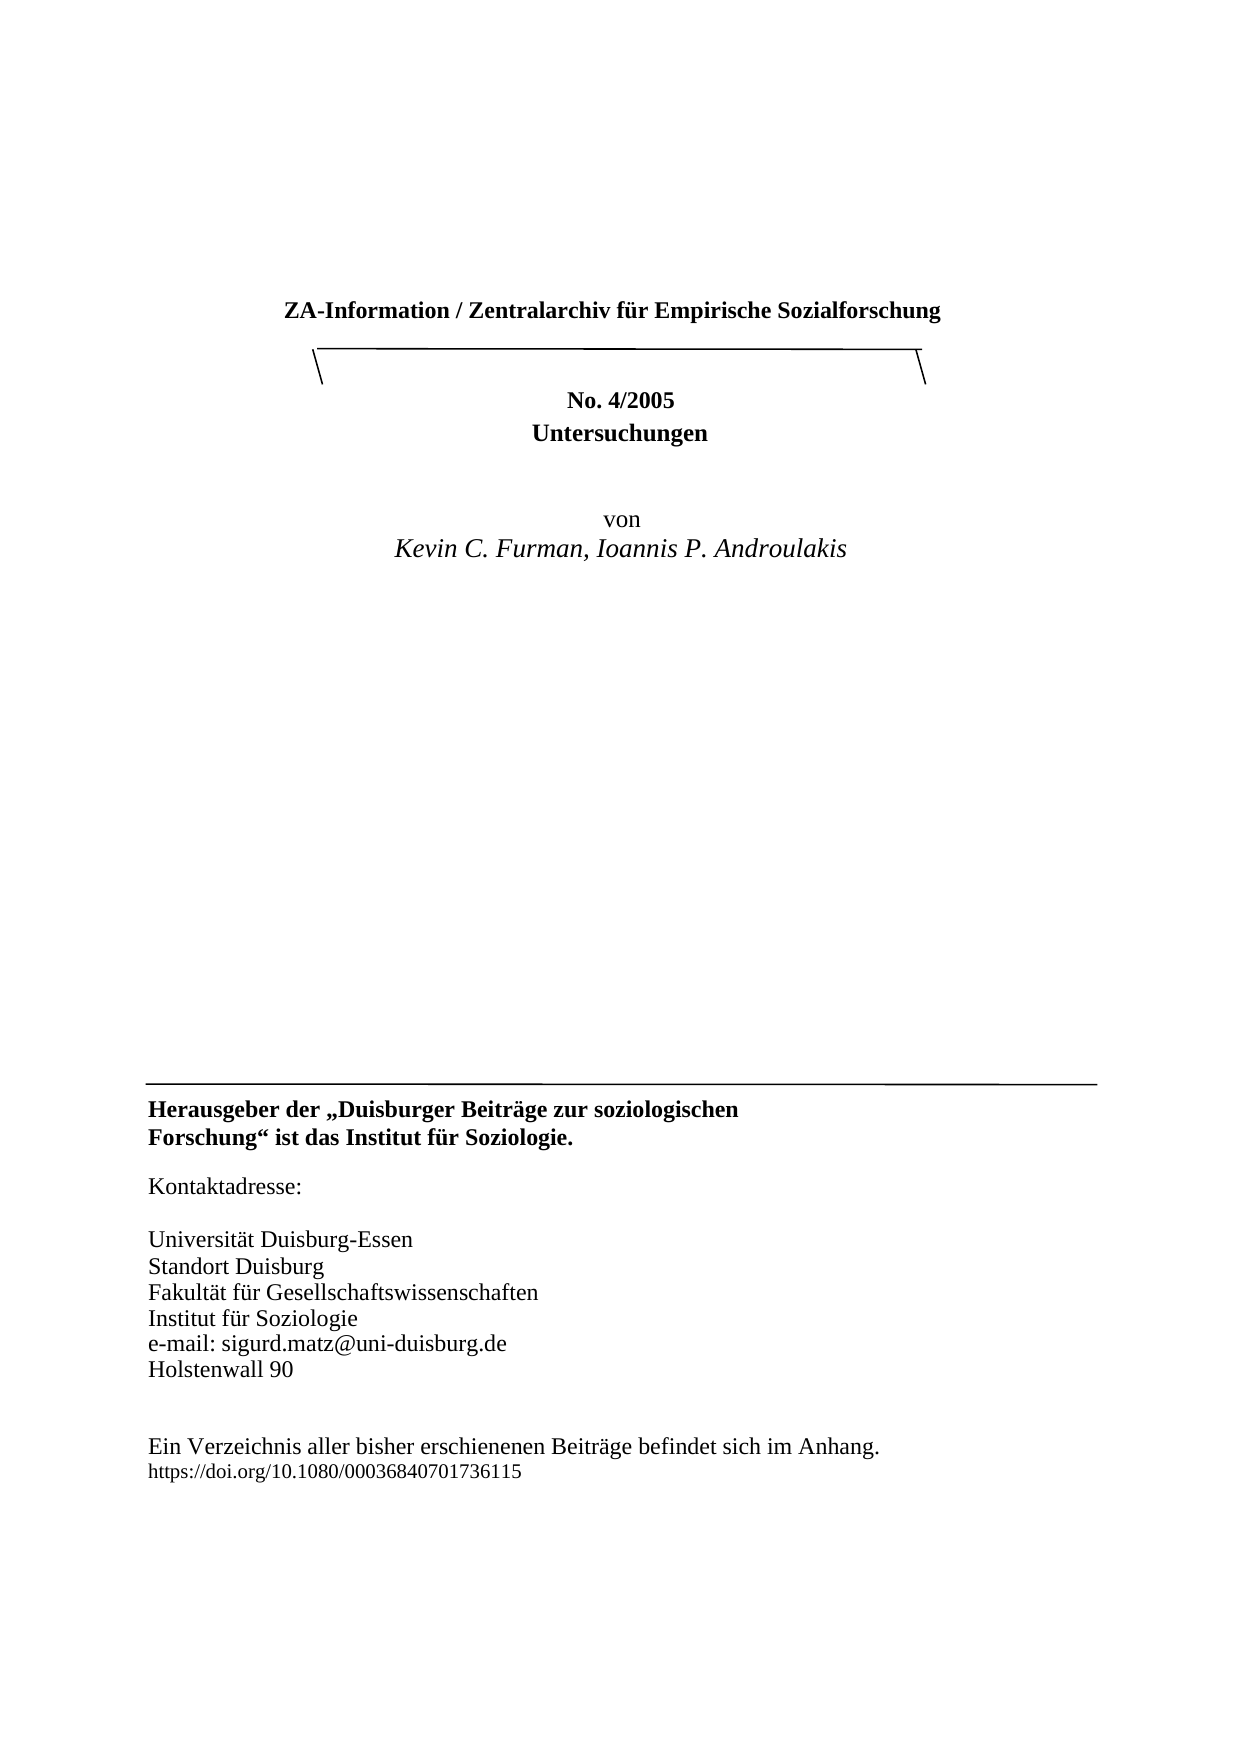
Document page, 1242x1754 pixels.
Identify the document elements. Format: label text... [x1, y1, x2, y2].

text Kevin C. Furman, Ioannis P. Androulakis [148, 533, 1094, 564]
text Holstenwall 90 [148, 1357, 443, 1383]
text Institut für Soziologie [148, 1306, 1092, 1332]
text Untersuchungen [148, 418, 1092, 446]
text Kontaktadresse: [148, 1172, 1092, 1199]
text https://doi.org/10.1080/00036840701736115 [148, 1459, 1092, 1483]
text Herausgeber der „Duisburger Beiträge zur soziologischen Forschung“ ist das Institut für Soziologie. [148, 1096, 837, 1150]
text Ein Verzeichnis aller bisher erschienenen Beiträge befindet sich im Anhang. [148, 1432, 1092, 1459]
text Fakultät für Gesellschaftswissenschaften [148, 1280, 1092, 1306]
text No. 4/2005 [148, 386, 1094, 414]
text ZA-Information / Zentralarchiv für Empirische Sozialforschung [148, 297, 1077, 324]
text e-mail: sigurd.matz@uni-duisburg.de [148, 1332, 1092, 1357]
text Standort Duisburg [148, 1253, 1092, 1280]
text von [148, 504, 1096, 533]
text Universität Duisburg-Essen [148, 1225, 1092, 1253]
